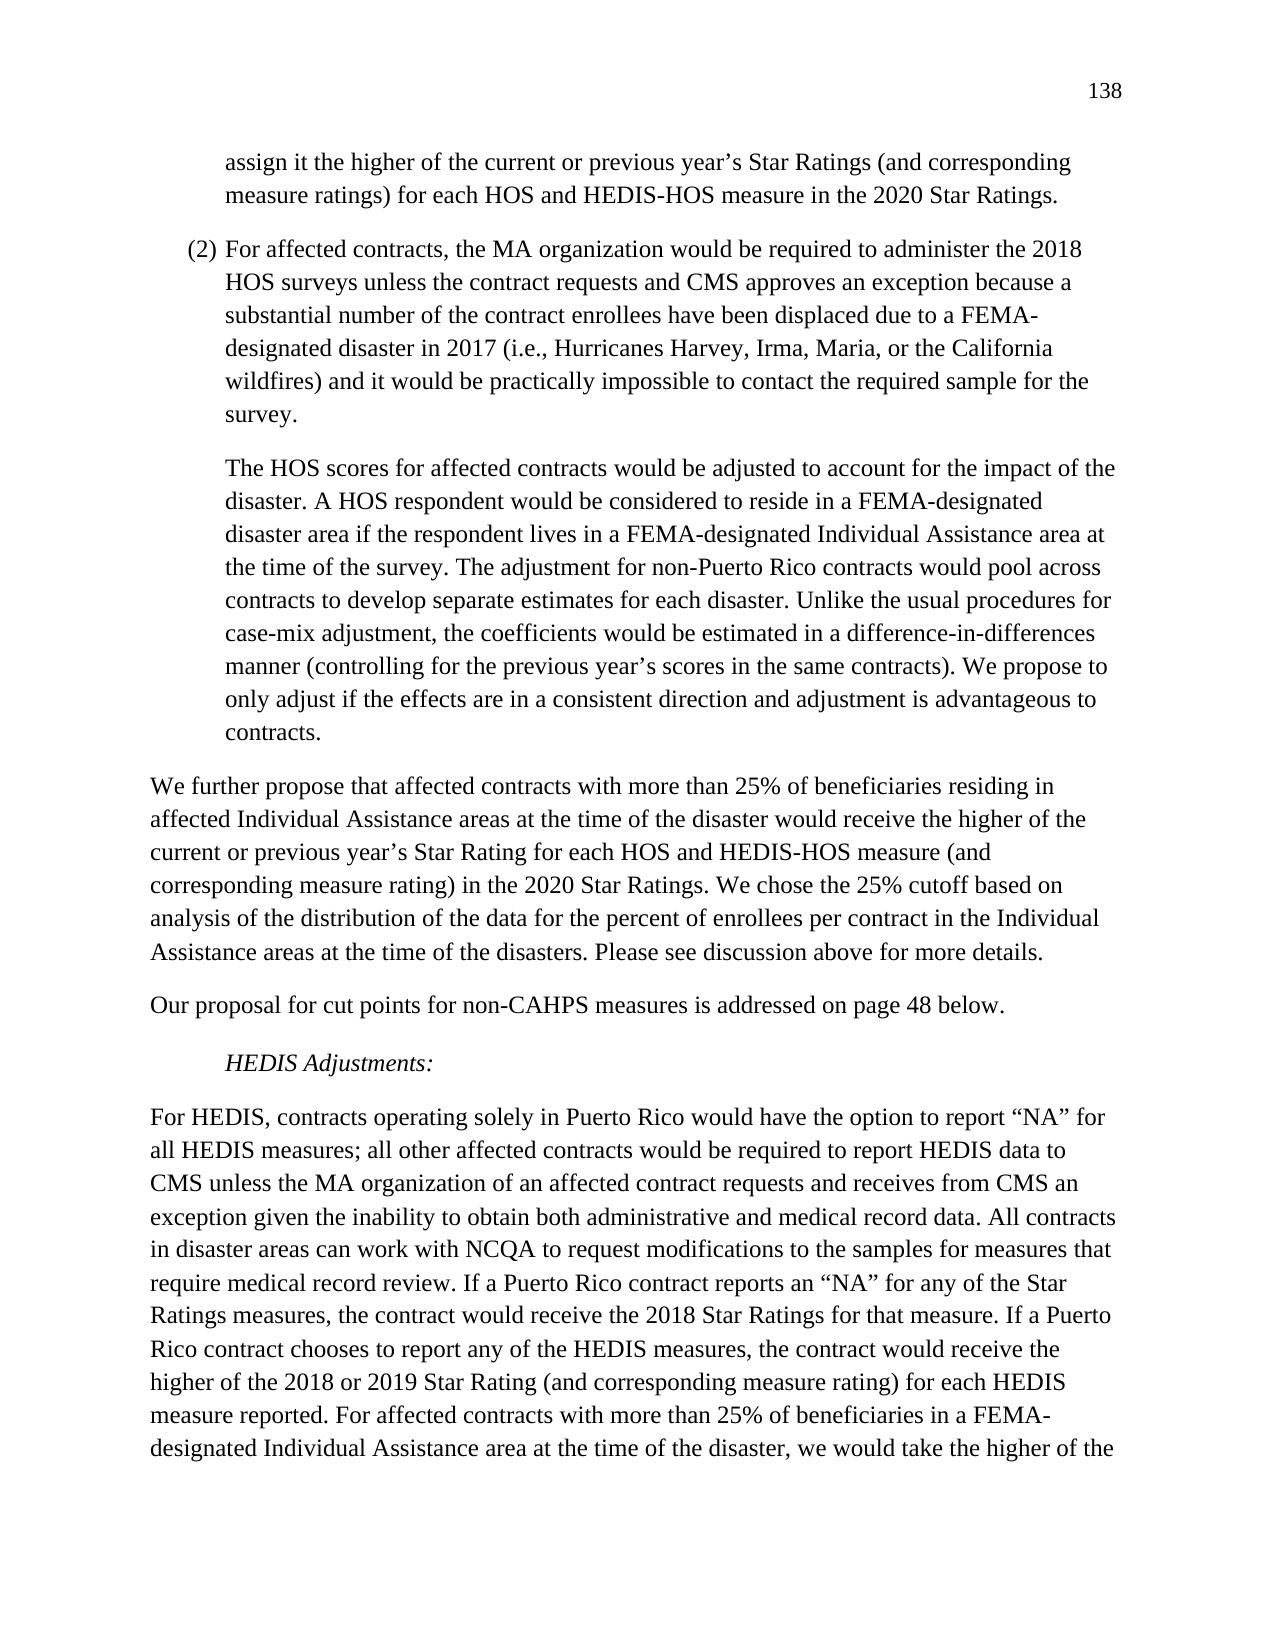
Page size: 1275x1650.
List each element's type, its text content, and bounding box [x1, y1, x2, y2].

text The HOS scores for affected contracts would be adjusted to account for the impact of the disaster. A HOS respondent would be considered to reside in a FEMA-designated disaster area if the respondent lives in a FEMA-designated Individual Assistance area at the time of the survey. The adjustment for non-Puerto Rico contracts would pool across contracts to develop separate estimates for each disaster. Unlike the usual procedures for case-mix adjustment, the coefficients would be estimated in a difference-in-differences manner (controlling for the previous year’s scores in the same contracts). We propose to only adjust if the effects are in a consistent direction and adjustment is advantageous to contracts. [225, 453, 1116, 746]
text HEDIS Adjustments: [225, 1048, 1137, 1077]
list For affected contracts, the MA organization would be required to administer the 2018 HOS surveys unless the contract requests and CMS approves an exception because a substantial number of the contract enrollees have been displaced due to a FEMA- designated disaster in 2017 (i.e., Hurricanes Harvey, Irma, Maria, or the California wildfires) and it would be practically impossible to contact the required sample for the survey. [187, 234, 1090, 428]
text Our proposal for cut points for non-CAHPS measures is addressed on page 48 below. [150, 990, 1137, 1019]
text We further propose that affected contracts with more than 25% of beneficiaries residing in affected Individual Assistance areas at the time of the disaster would receive the higher of the current or previous year’s Star Rating for each HOS and HEDIS-HOS measure (and corresponding measure rating) in the 2020 Star Ratings. We chose the 25% cutoff based on analysis of the distribution of the data for the percent of enrollees per contract in the Individual Assistance areas at the time of the disasters. Please see discussion above for more details. [150, 771, 1102, 965]
text assign it the higher of the current or previous year’s Star Ratings (and corresponding measure ratings) for each HOS and HEDIS-HOS measure in the 2020 Star Ratings. [225, 147, 1073, 209]
text For HEDIS, contracts operating solely in Puerto Rico would have the option to report “NA” for all HEDIS measures; all other affected contracts would be required to report HEDIS data to CMS unless the MA organization of an affected contract requests and receives from CMS an exception given the inability to obtain both administrative and medical record data. All contracts in disaster areas can work with NCQA to request modifications to the samples for measures that require medical record review. If a Puerto Rico contract reports an “NA” for any of the Star Ratings measures, the contract would receive the 2018 Star Ratings for that measure. If a Puerto Rico contract chooses to report any of the HEDIS measures, the contract would receive the higher of the 2018 or 2019 Star Rating (and corresponding measure rating) for each HEDIS measure reported. For affected contracts with more than 25% of beneficiaries in a FEMA- designated Individual Assistance area at the time of the disaster, we would take the higher of the [150, 1102, 1118, 1461]
